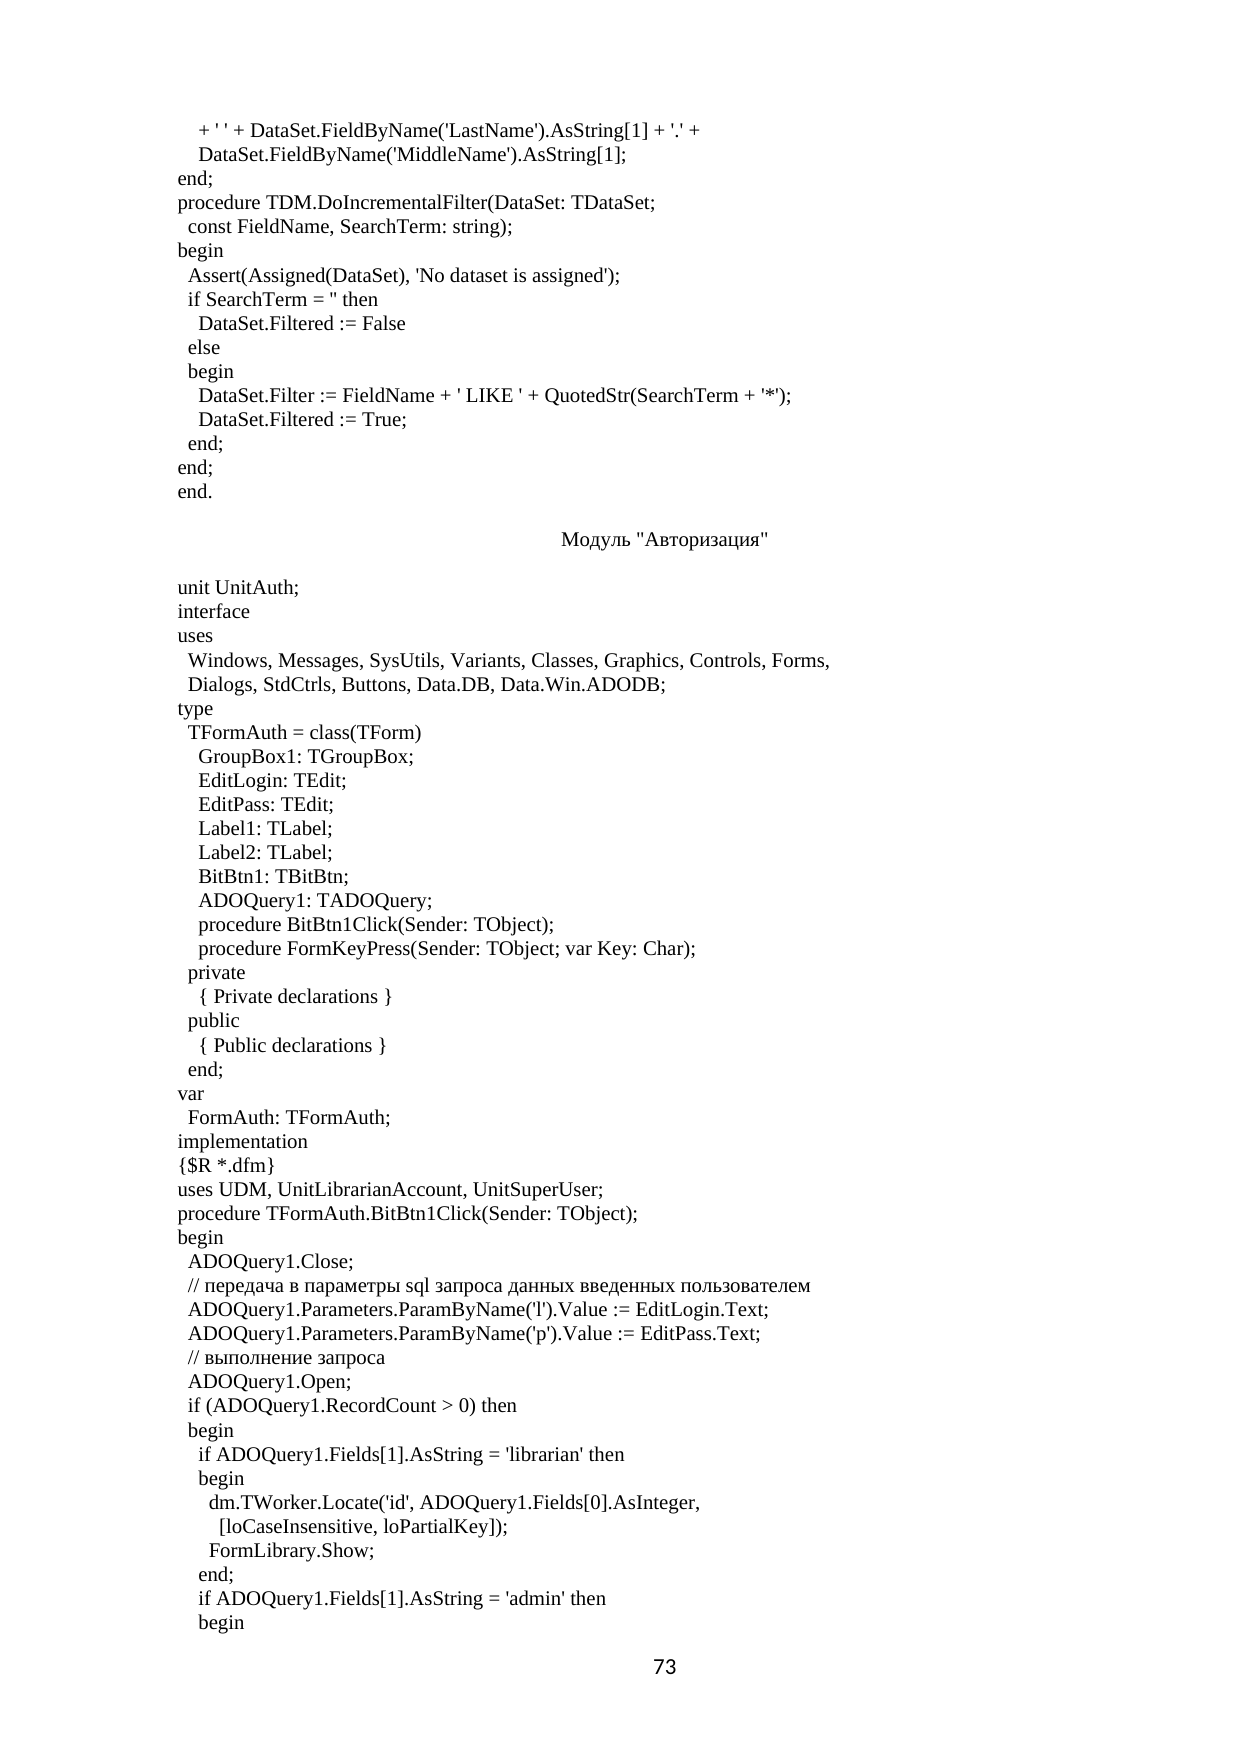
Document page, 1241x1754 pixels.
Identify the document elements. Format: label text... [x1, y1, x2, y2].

text ADOQuery1.Close; [177, 1249, 1152, 1273]
text // передача в параметры sql запроса данных введенных пользователем [177, 1273, 1152, 1297]
text procedure FormKeyPress(Sender: TObject; var Key: Char); [177, 936, 1152, 960]
text Модуль "Авторизация" [177, 527, 1152, 551]
text ADOQuery1.Open; [177, 1369, 1152, 1393]
text uses [177, 623, 1152, 647]
text BitBtn1: TBitBtn; [177, 864, 1152, 888]
text uses UDM, UnitLibrarianAccount, UnitSuperUser; [177, 1177, 1152, 1201]
text procedure TFormAuth.BitBtn1Click(Sender: TObject); [177, 1201, 1152, 1225]
text EditLogin: TEdit; [177, 768, 1152, 792]
text end; [177, 1562, 1152, 1586]
text end; [177, 166, 1152, 190]
text begin [177, 1417, 1152, 1442]
text + ' ' + DataSet.FieldByName('LastName').AsString[1] + '.' + [177, 118, 1152, 142]
text Windows, Messages, SysUtils, Variants, Classes, Graphics, Controls, Forms, [177, 647, 1152, 672]
text end; [177, 431, 1152, 455]
text end. [177, 479, 1152, 503]
text begin [177, 1610, 1152, 1634]
text ADOQuery1.Parameters.ParamByName('l').Value := EditLogin.Text; [177, 1297, 1152, 1321]
text public [177, 1008, 1152, 1032]
text DataSet.FieldByName('MiddleName').AsString[1]; [177, 142, 1152, 166]
text Label2: TLabel; [177, 840, 1152, 864]
text FormAuth: TFormAuth; [177, 1105, 1152, 1129]
text if (ADOQuery1.RecordCount > 0) then [177, 1393, 1152, 1417]
text interface [177, 599, 1152, 623]
text TFormAuth = class(TForm) [177, 720, 1152, 744]
text begin [177, 1466, 1152, 1490]
text if ADOQuery1.Fields[1].AsString = 'librarian' then [177, 1442, 1152, 1466]
text implementation [177, 1129, 1152, 1153]
text EditPass: TEdit; [177, 792, 1152, 816]
text { Private declarations } [177, 984, 1152, 1008]
text private [177, 960, 1152, 984]
text {$R *.dfm} [177, 1153, 1152, 1177]
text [177, 1490, 1152, 1514]
text { Public declarations } [177, 1032, 1152, 1057]
text begin [177, 359, 1152, 383]
text // выполнение запроса [177, 1345, 1152, 1369]
text ADOQuery1.Parameters.ParamByName('p').Value := EditPass.Text; [177, 1321, 1152, 1345]
text if ADOQuery1.Fields[1].AsString = 'admin' then [177, 1586, 1152, 1610]
text if SearchTerm = '' then [177, 287, 1152, 311]
text DataSet.Filtered := True; [177, 407, 1152, 431]
text Label1: TLabel; [177, 816, 1152, 840]
text end; [177, 455, 1152, 479]
text procedure TDM.DoIncrementalFilter(DataSet: TDataSet; [177, 190, 1152, 214]
text end; [177, 1057, 1152, 1081]
text Assert(Assigned(DataSet), 'No dataset is assigned'); [177, 262, 1152, 287]
text begin [177, 238, 1152, 262]
text DataSet.Filter := FieldName + ' LIKE ' + QuotedStr(SearchTerm + '*'); [177, 383, 1152, 407]
text DataSet.Filtered := False [177, 311, 1152, 335]
text [loCaseInsensitive, loPartialKey]); [177, 1514, 1152, 1538]
text unit UnitAuth; [177, 575, 1152, 599]
text else [177, 335, 1152, 359]
text ADOQuery1: TADOQuery; [177, 888, 1152, 912]
text GroupBox1: TGroupBox; [177, 744, 1152, 768]
text var [177, 1081, 1152, 1105]
text const FieldName, SearchTerm: string); [177, 214, 1152, 238]
text FormLibrary.Show; [177, 1538, 1152, 1562]
text type [177, 696, 1152, 720]
text Dialogs, StdCtrls, Buttons, Data.DB, Data.Win.ADODB; [177, 672, 1152, 696]
text begin [177, 1225, 1152, 1249]
text procedure BitBtn1Click(Sender: TObject); [177, 912, 1152, 936]
